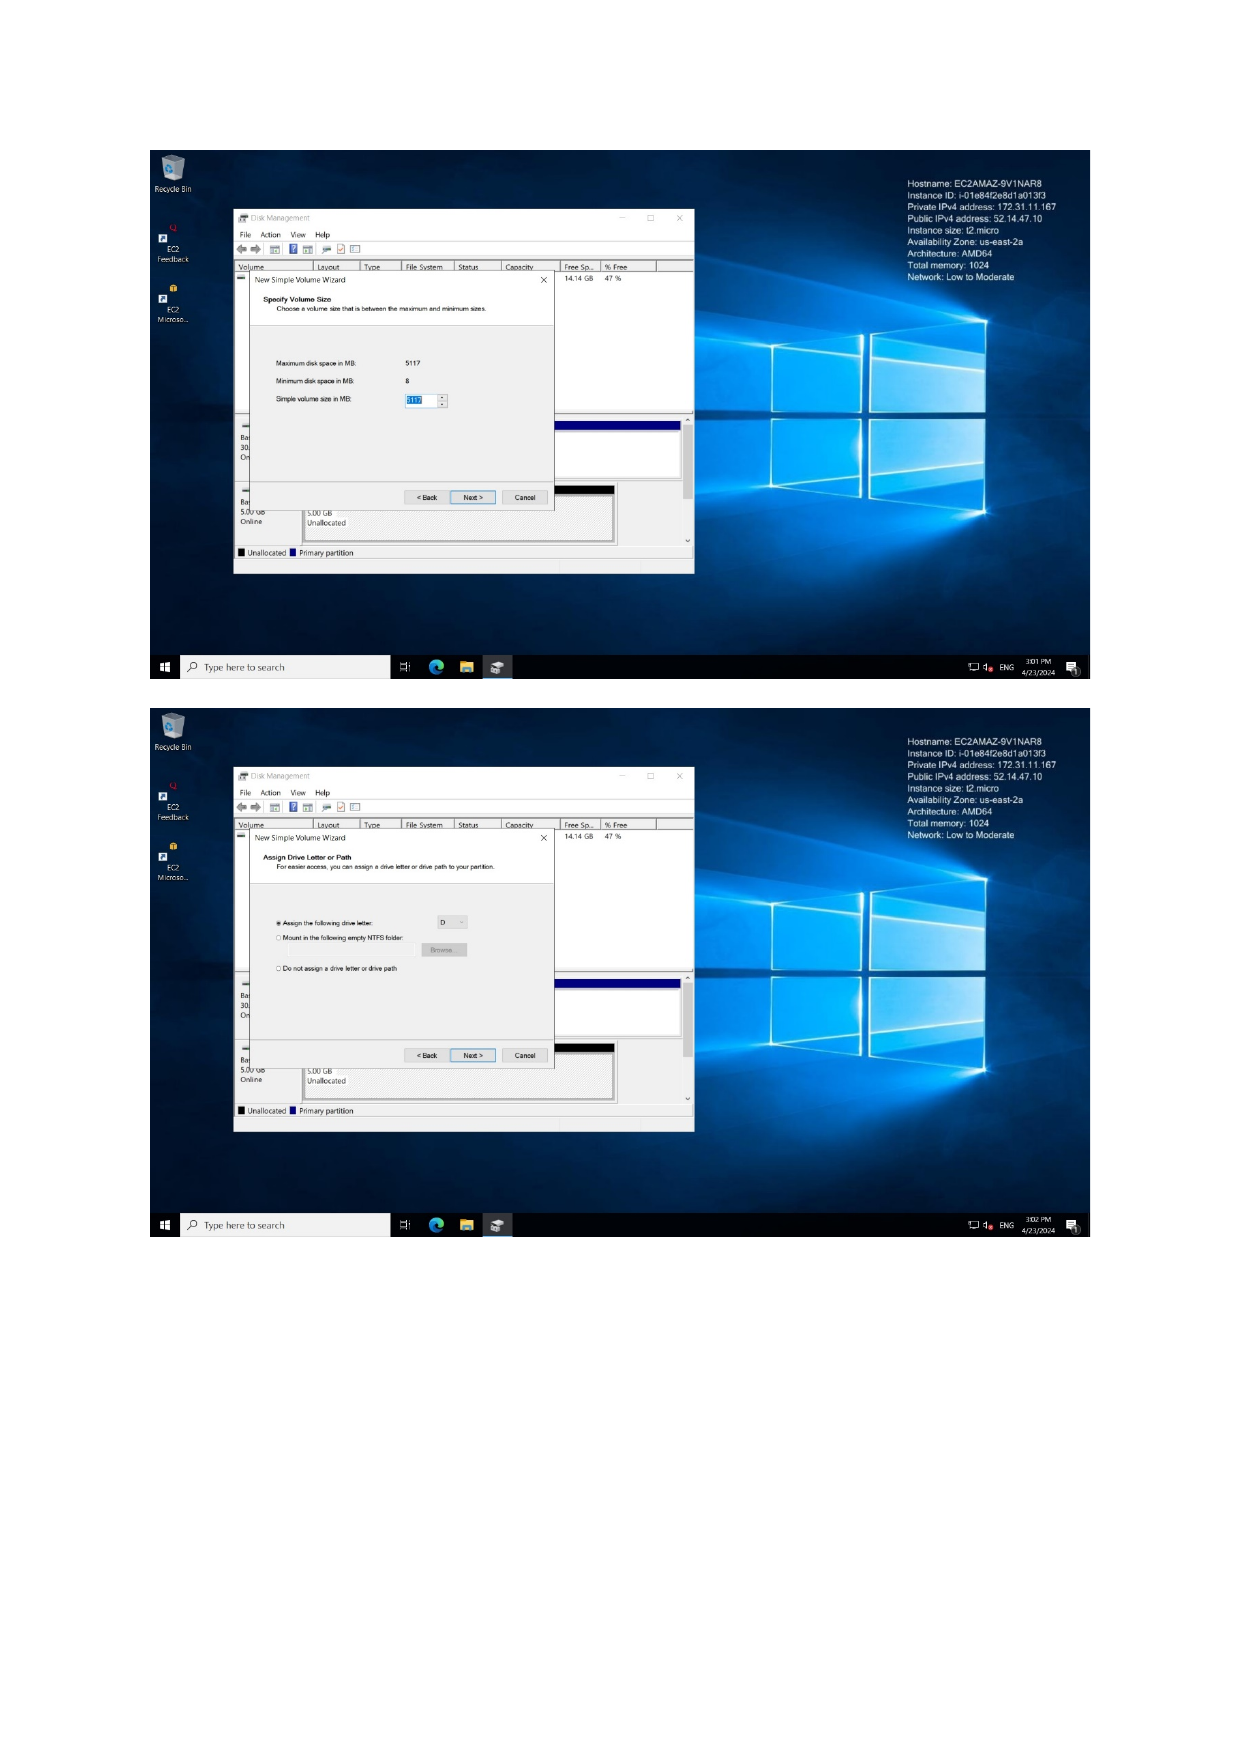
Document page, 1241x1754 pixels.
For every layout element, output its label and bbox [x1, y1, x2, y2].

picture [150, 150, 1091, 679]
picture [150, 708, 1091, 1237]
